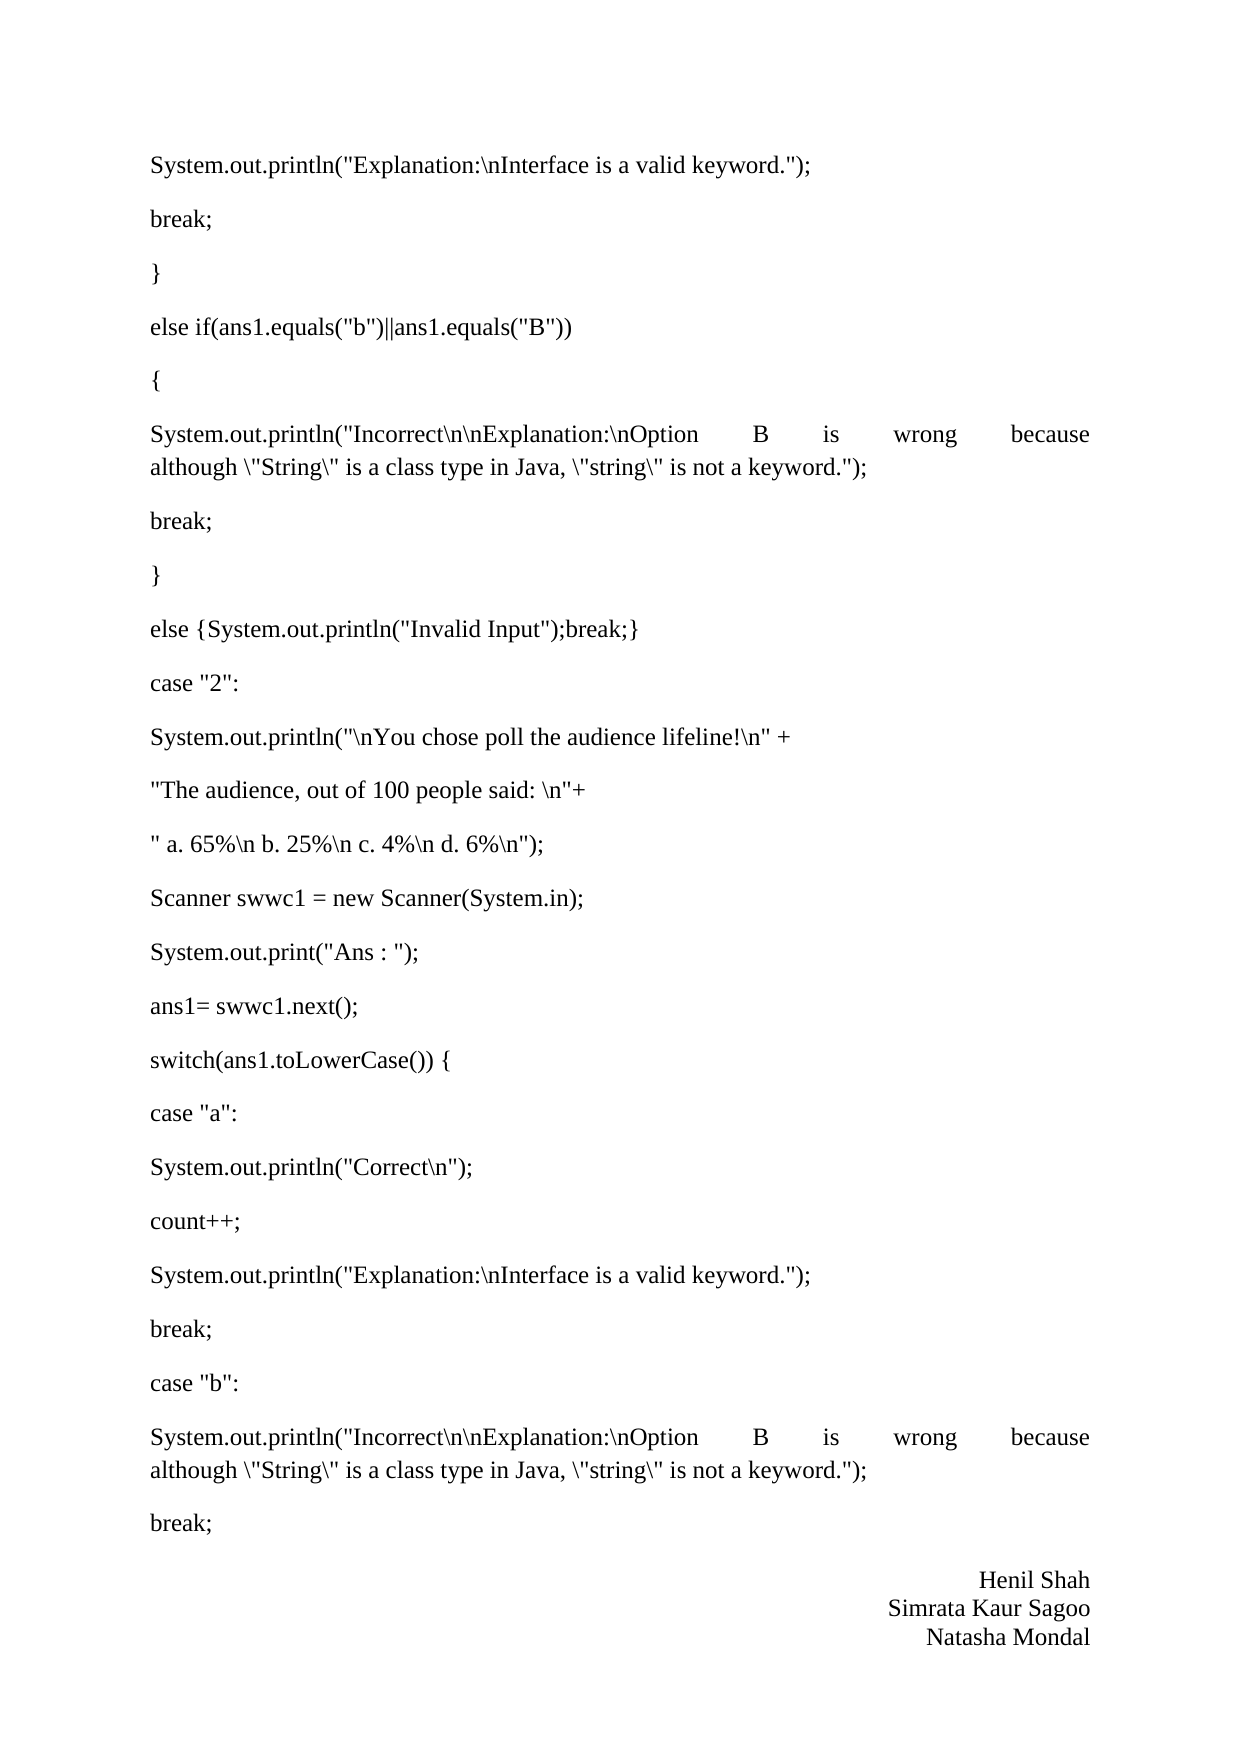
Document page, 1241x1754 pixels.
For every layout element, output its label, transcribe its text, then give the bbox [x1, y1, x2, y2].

text switch(ans1.toLowerCase()) { [150, 1045, 1090, 1073]
text break; [150, 1314, 1090, 1343]
text break; [150, 204, 1090, 233]
text count++; [150, 1206, 1090, 1235]
text case "2": [150, 668, 1090, 696]
text "The audience, out of 100 people said: \n"+ [150, 775, 1090, 804]
text System.out.println("\nYou chose poll the audience lifeline!\n" + [150, 722, 1090, 750]
text System.out.println("Incorrect\n\nExplanation:\nOption B is wrong because although \"String\" is a class type in Java, \"string\" is not a keyword."); [150, 1422, 1090, 1483]
text } [150, 560, 1090, 589]
text break; [150, 1508, 1090, 1537]
text case "b": [150, 1368, 1090, 1397]
text System.out.println("Incorrect\n\nExplanation:\nOption B is wrong because although \"String\" is a class type in Java, \"string\" is not a keyword."); [150, 419, 1090, 481]
text { [150, 365, 1090, 394]
text System.out.println("Correct\n"); [150, 1152, 1090, 1181]
text System.out.print("Ans : "); [150, 937, 1090, 966]
text else {System.out.println("Invalid Input");break;} [150, 614, 1090, 643]
text Scanner swwc1 = new Scanner(System.in); [150, 883, 1090, 912]
text System.out.println("Explanation:\nInterface is a valid keyword."); [150, 1260, 1090, 1289]
text " a. 65%\n b. 25%\n c. 4%\n d. 6%\n"); [150, 829, 1090, 858]
text ans1= swwc1.next(); [150, 991, 1090, 1019]
text System.out.println("Explanation:\nInterface is a valid keyword."); [150, 150, 1090, 179]
text break; [150, 506, 1090, 535]
text } [150, 258, 1090, 286]
text case "a": [150, 1098, 1090, 1127]
text else if(ans1.equals("b")||ans1.equals("B")) [150, 312, 1090, 340]
